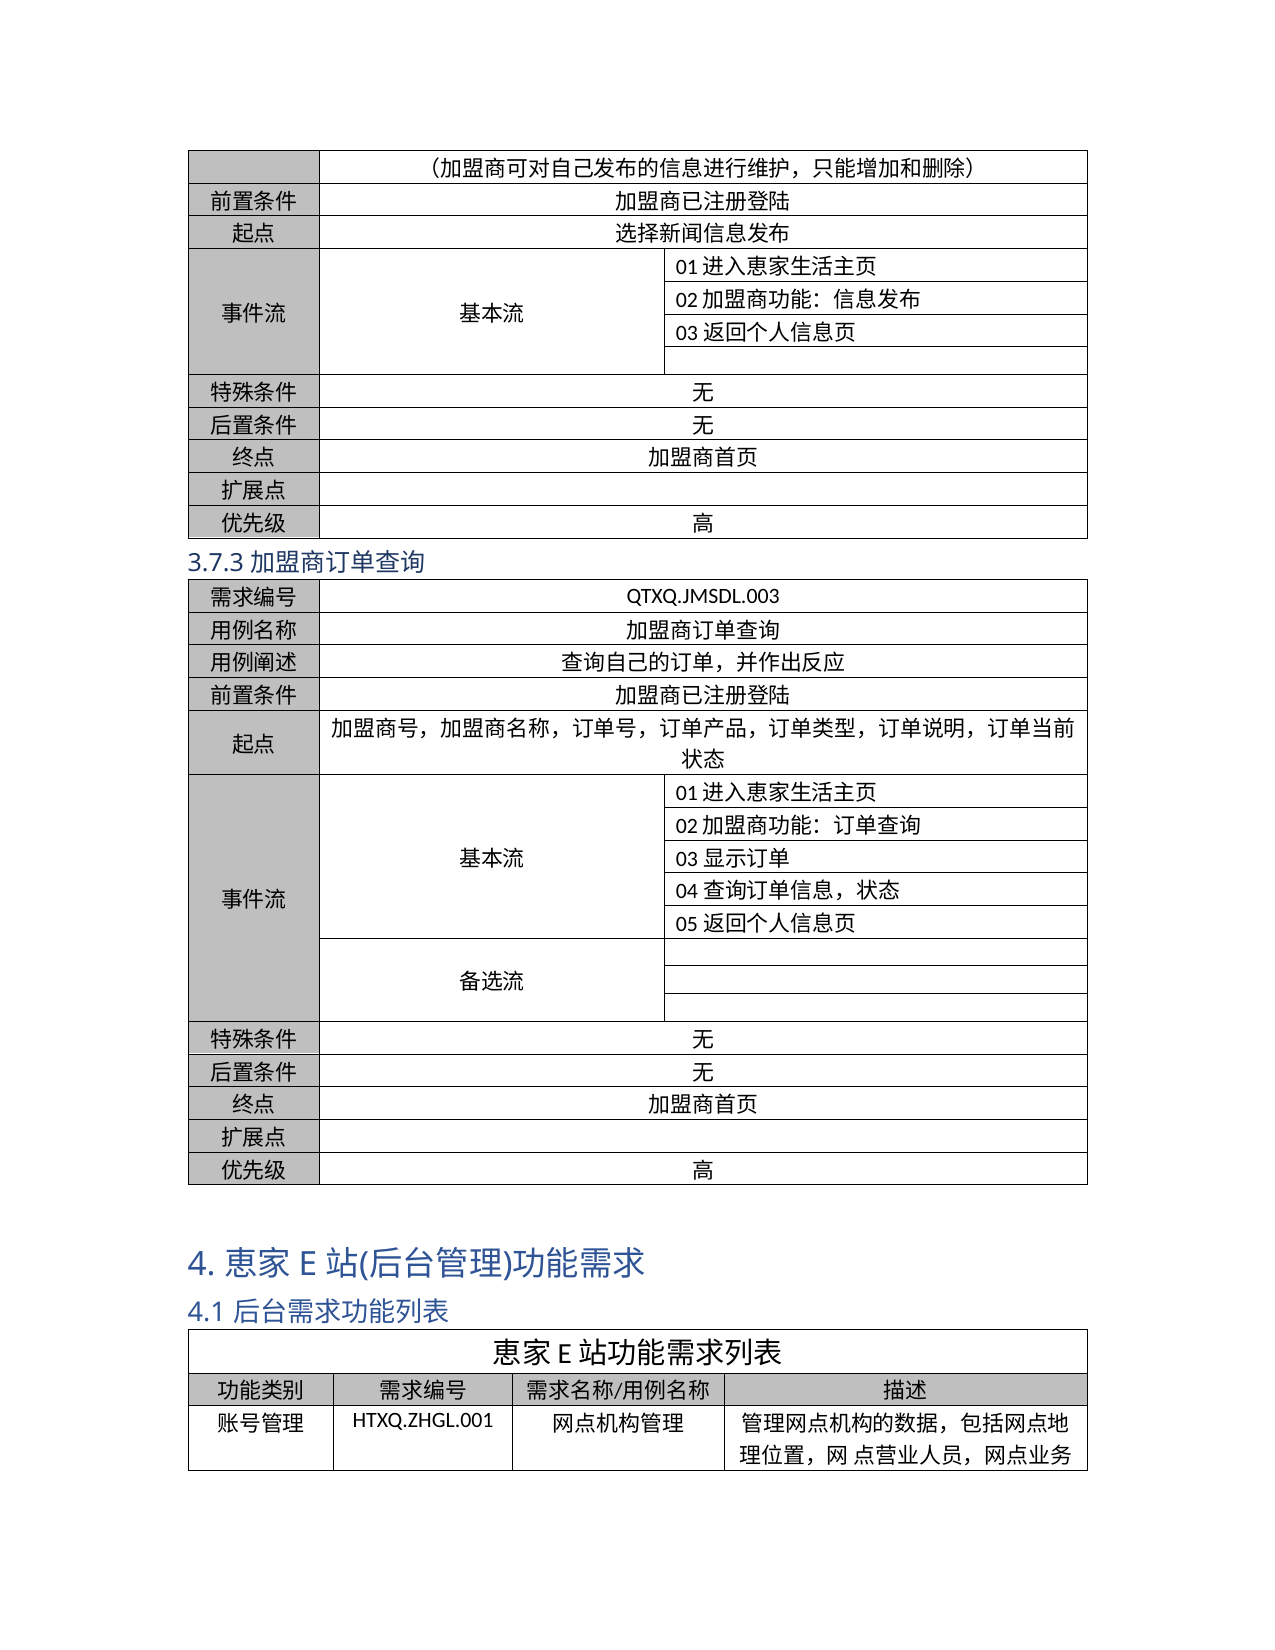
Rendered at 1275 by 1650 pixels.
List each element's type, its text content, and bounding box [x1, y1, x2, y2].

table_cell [320, 151, 1087, 183]
table_cell 优先级 [189, 506, 319, 537]
subtitle 3.7.3 加盟商订单查询 [187, 543, 1087, 579]
table_cell 基本流 [320, 249, 664, 374]
table_cell 终点 [189, 1087, 319, 1119]
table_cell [725, 1406, 1087, 1469]
table_cell [665, 939, 1087, 965]
table_cell [665, 966, 1087, 993]
table_cell 02加盟商功能：订单查询 [665, 808, 1087, 839]
table_cell 01进入恵家生活主页 [665, 249, 1087, 281]
table_cell 需求编号 [334, 1374, 512, 1405]
table_cell 网点机构管理 [513, 1406, 724, 1469]
table_cell 功能类别 [189, 1374, 333, 1405]
table_cell 备选流 [320, 939, 664, 1021]
table_header QTXQ.JMSDL.003 [320, 580, 1087, 612]
table_cell 后置条件 [189, 1055, 319, 1086]
subtitle 4.1 后台需求功能列表 [187, 1290, 1087, 1329]
table_cell 01进入恵家生活主页 [665, 775, 1087, 807]
table_cell 加盟商首页 [320, 440, 1087, 472]
table_cell 需求名称/用例名称 [513, 1374, 724, 1405]
table_cell 后置条件 [189, 408, 319, 439]
table_cell 用例阐述 [189, 645, 319, 677]
table_cell [665, 347, 1087, 374]
table_cell 无 [320, 408, 1087, 439]
table_cell [665, 994, 1087, 1021]
table_cell [320, 473, 1087, 505]
table_cell 描述 [725, 1374, 1087, 1405]
table_cell 加盟商已注册登陆 [320, 184, 1087, 215]
table_cell 事件流 [189, 775, 319, 1021]
table_cell 无 [320, 1055, 1087, 1086]
table_cell 扩展点 [189, 1120, 319, 1152]
table_cell 用例阐述 [189, 151, 319, 183]
table_cell 加盟商首页 [320, 1087, 1087, 1119]
table_cell 03 显示订单 [665, 841, 1087, 872]
table_cell 特殊条件 [189, 1022, 319, 1053]
table_cell 03 返回个人信息页 [665, 315, 1087, 346]
table_cell 04 查询订单信息，状态 [665, 873, 1087, 905]
table_cell 前置条件 [189, 184, 319, 215]
table_cell 用例名称 [189, 613, 319, 644]
table_cell 特殊条件 [189, 375, 319, 407]
subtitle 4. 恵家 E 站(后台管理)功能需求 [187, 1237, 1087, 1286]
table_cell 起点 [189, 216, 319, 248]
table_cell 扩展点 [189, 473, 319, 505]
table_cell 加盟商号，加盟商名称，订单号，订单产品，订单类型，订单说明，订单当前状态 [320, 711, 1087, 774]
table_cell 前置条件 [189, 678, 319, 710]
table_cell 05 返回个人信息页 [665, 906, 1087, 938]
table_cell 无 [320, 1022, 1087, 1053]
table_cell 高 [320, 1153, 1087, 1184]
table_cell 终点 [189, 440, 319, 472]
table_header 恵家 E 站功能需求列表 [189, 1330, 1087, 1372]
table_cell 加盟商已注册登陆 [320, 678, 1087, 710]
table_cell 起点 [189, 711, 319, 774]
table_cell 选择新闻信息发布 [320, 216, 1087, 248]
table_cell [320, 1120, 1087, 1152]
table_cell 加盟商订单查询 [320, 613, 1087, 644]
table_cell 账号管理 [189, 1406, 333, 1469]
table_cell 基本流 [320, 775, 664, 938]
table_cell 无 [320, 375, 1087, 407]
table_cell 查询自己的订单，并作出反应 [320, 645, 1087, 677]
table_cell HTXQ.ZHGL.001 [334, 1406, 512, 1469]
table_header 需求编号 [189, 580, 319, 612]
table_cell 优先级 [189, 1153, 319, 1184]
table_cell 02加盟商功能：信息发布 [665, 282, 1087, 313]
table_cell 高 [320, 506, 1087, 537]
table_cell 事件流 [189, 249, 319, 374]
